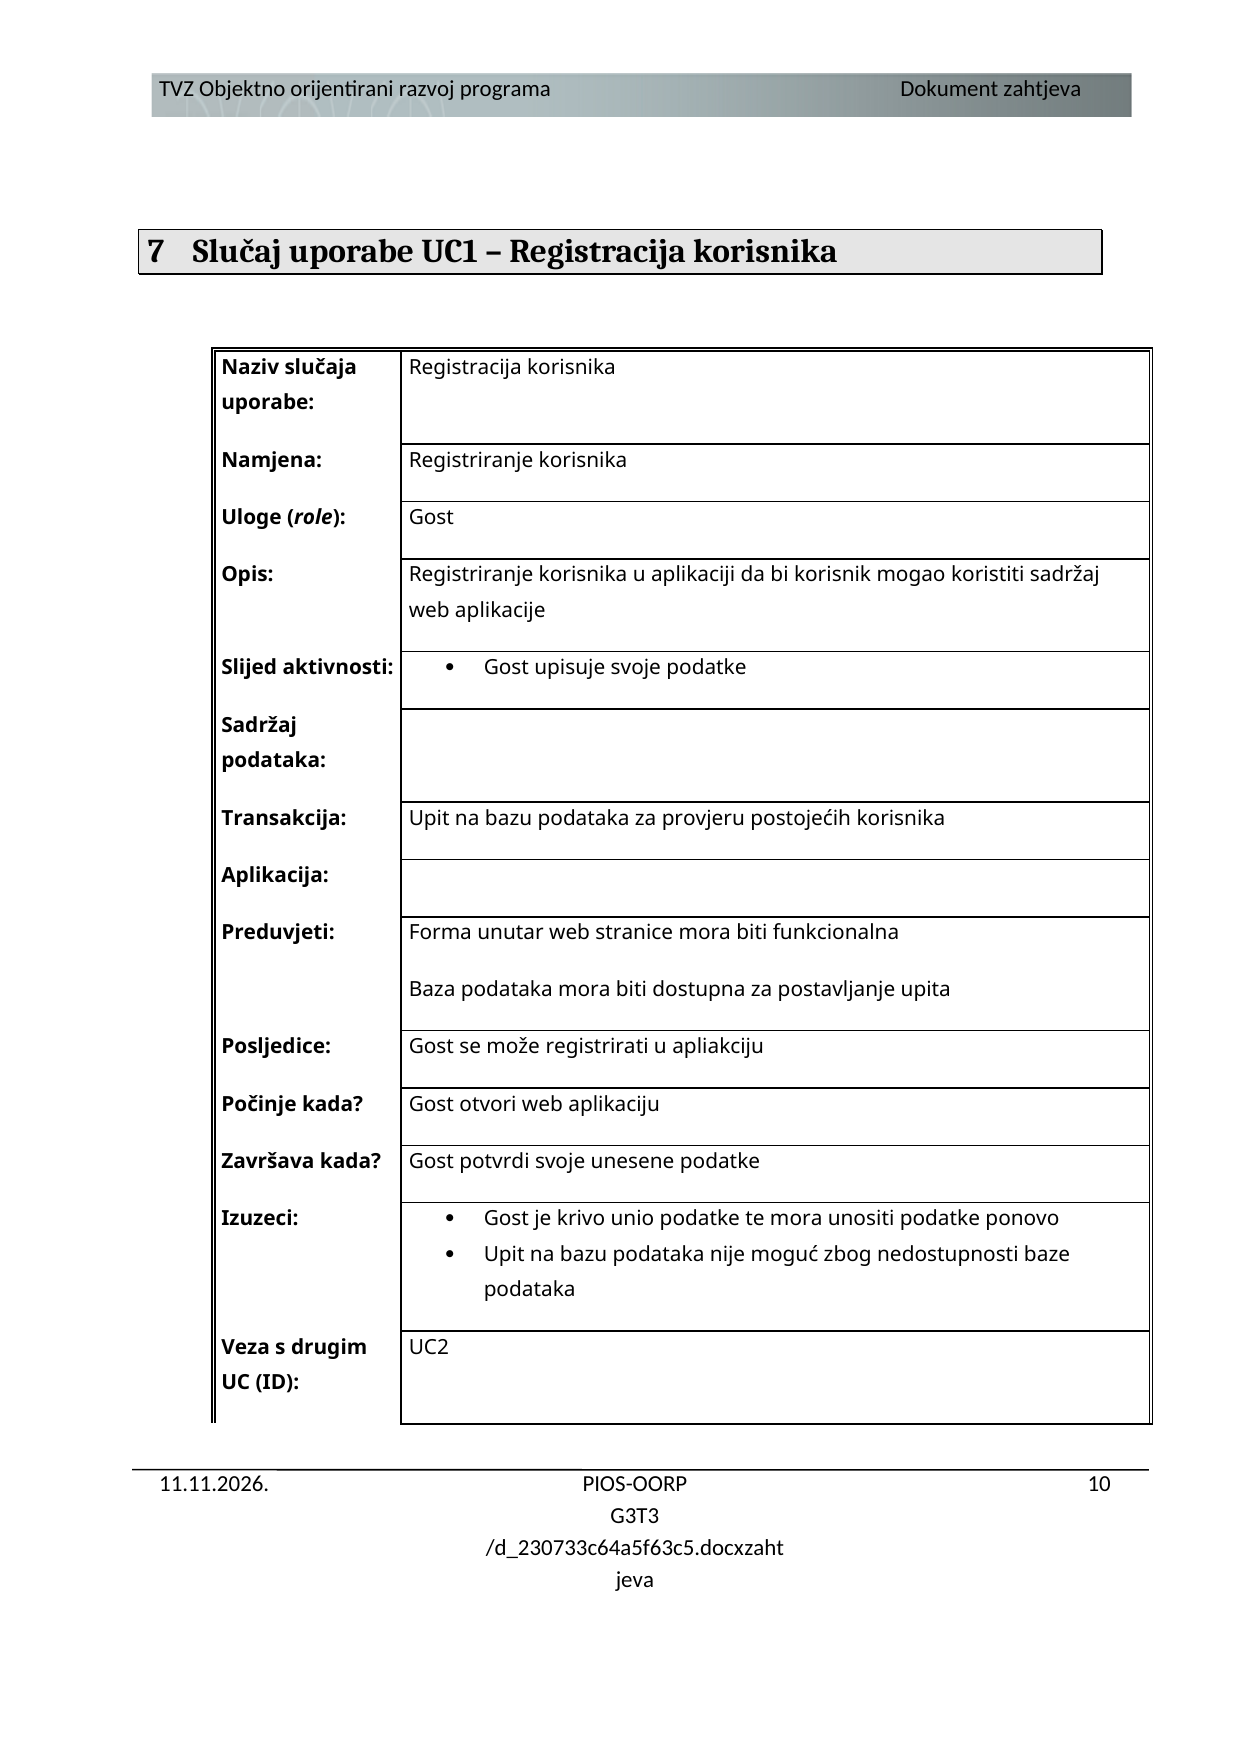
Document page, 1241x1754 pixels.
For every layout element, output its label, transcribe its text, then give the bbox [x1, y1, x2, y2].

table_cell Sadržaj podataka: [216, 708, 400, 801]
table_cell Gost [402, 502, 1149, 558]
table_header Naziv slučaja uporabe: [216, 352, 400, 443]
table_cell Gost otvori web aplikaciju [402, 1089, 1149, 1144]
table_cell Forma unutar web stranice mora biti funkcionalna Baza podataka mora biti dostupna za postavljanje upita [402, 918, 1149, 1030]
table_cell Transakcija: [216, 801, 400, 858]
table_cell Gost potvrdi svoje unesene podatke [402, 1146, 1149, 1202]
subtitle Slučaj uporabe UC1 – Registracija korisnika [139, 230, 1101, 273]
table_cell Završava kada? [216, 1145, 400, 1202]
table_cell [402, 860, 1149, 916]
table_cell UC2 [402, 1332, 1149, 1423]
table_cell Upit na bazu podataka za provjeru postojećih korisnika [402, 803, 1149, 858]
table_cell Aplikacija: [216, 859, 400, 916]
table_cell Počinje kada? [216, 1087, 400, 1144]
table_cell Registriranje korisnika u aplikaciji da bi korisnik mogao koristiti sadržaj web aplikacije [402, 560, 1149, 651]
table_cell Veza s drugim UC (ID): [216, 1330, 400, 1423]
picture [151, 73, 1132, 117]
table_cell Gost upisuje svoje podatke [402, 652, 1149, 708]
table_cell Posljedice: [216, 1030, 400, 1087]
table_cell Preduvjeti: [216, 916, 400, 1030]
table_cell Gost se može registrirati u apliakciju [402, 1031, 1149, 1087]
table_cell Opis: [216, 558, 400, 651]
table_cell Namjena: [216, 443, 400, 501]
table_cell Uloge (role): [216, 501, 400, 558]
table_cell Izuzeci: [216, 1202, 400, 1330]
table_cell Gost je krivo unio podatke te mora unositi podatke ponovo Upit na bazu podataka nije moguć zbog nedostupnosti baze podataka [402, 1203, 1149, 1330]
table_cell Registriranje korisnika [402, 445, 1149, 501]
table_header Registracija korisnika [402, 352, 1149, 443]
table_cell Slijed aktivnosti: [216, 651, 400, 708]
table_cell [402, 710, 1149, 801]
